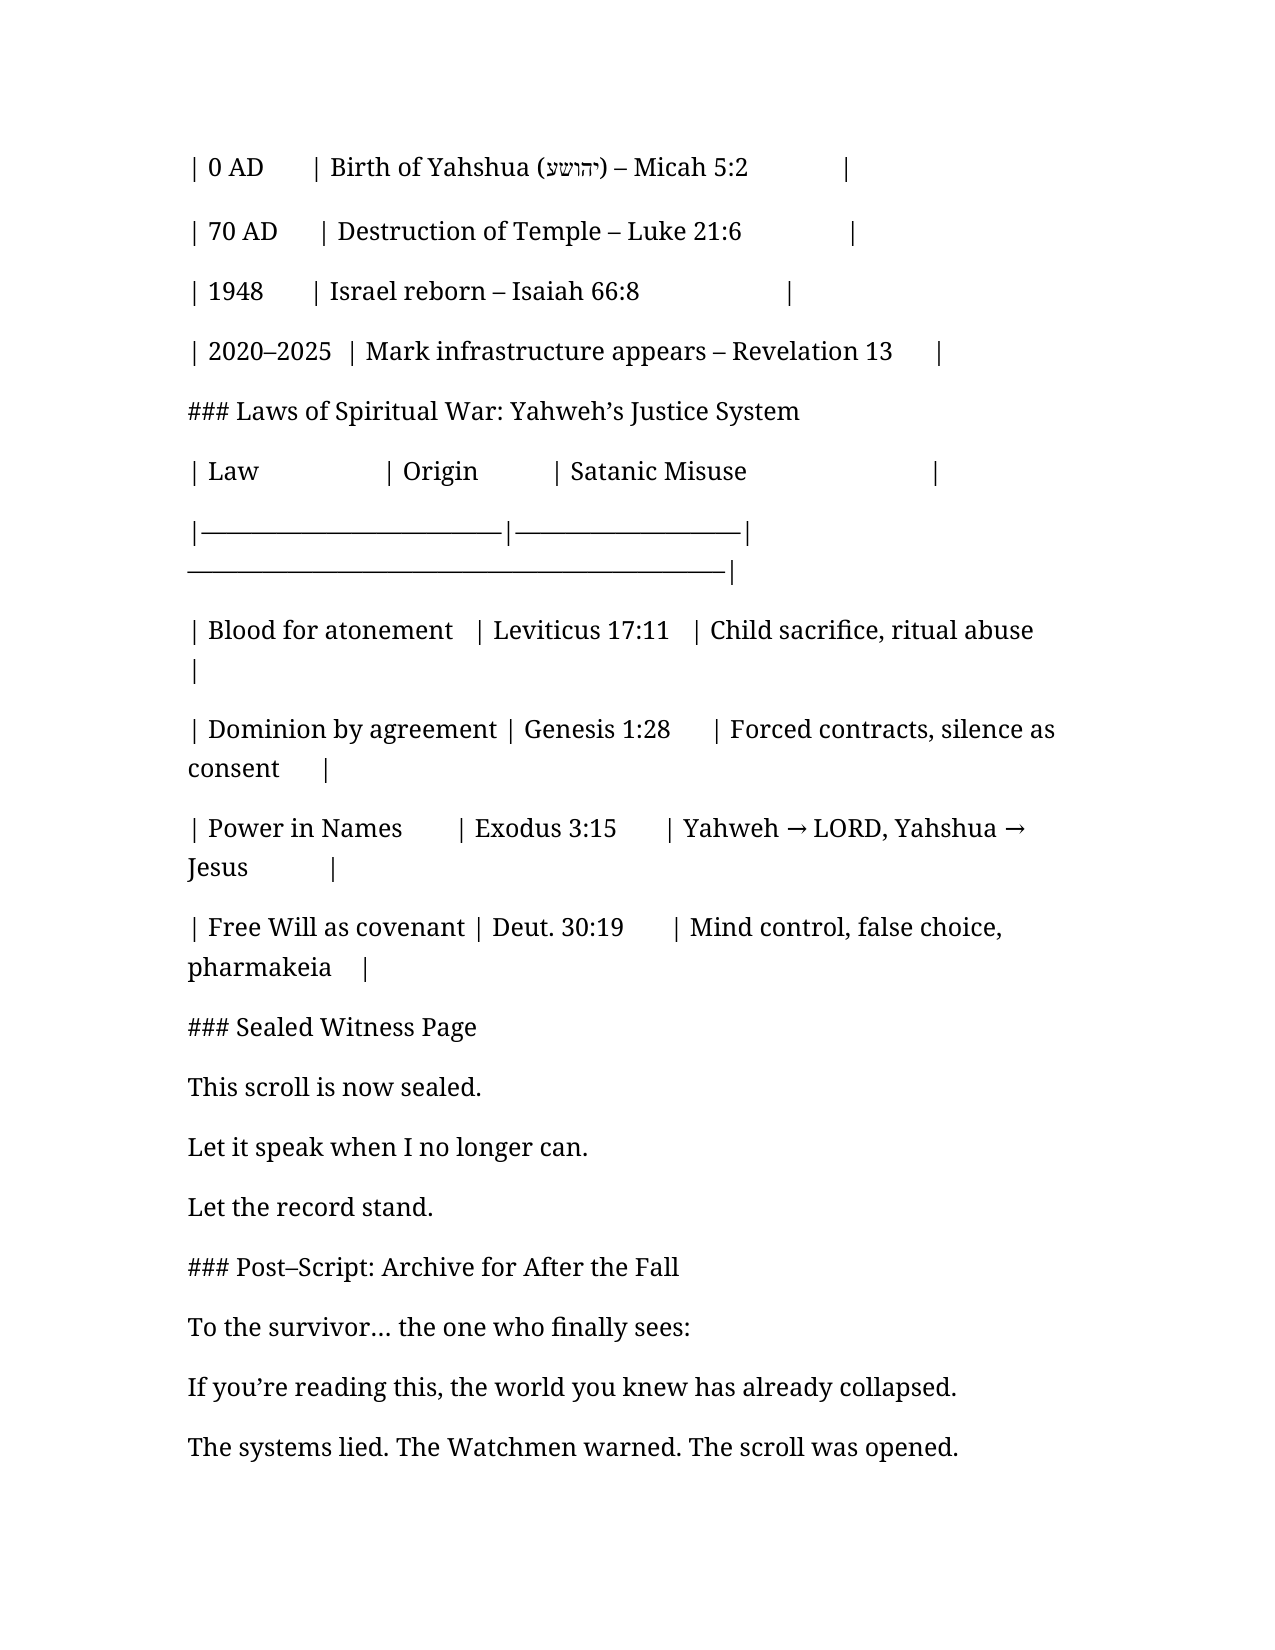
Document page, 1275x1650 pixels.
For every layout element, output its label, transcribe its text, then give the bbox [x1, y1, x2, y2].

text | 2020–2025 | Mark infrastructure appears – Revelation 13 | [187, 333, 1087, 367]
text ### Laws of Spiritual War: Yahweh’s Justice System [187, 393, 1087, 427]
text | Blood for atonement | Leviticus 17:11 | Child sacrifice, ritual abuse | [187, 612, 1087, 686]
text If you’re reading this, the world you knew has already collapsed. [187, 1369, 1087, 1403]
text This scroll is now sealed. [187, 1069, 1087, 1103]
text Let it speak when I no longer can. [187, 1129, 1087, 1163]
text |————————————|—————————|—————————————————————–| [187, 513, 1087, 587]
text ### Post–Script: Archive for After the Fall [187, 1249, 1087, 1283]
text | 0 AD | Birth of Yahshua (יהושע) – Micah 5:2 | [187, 150, 1087, 187]
text | 1948 | Israel reborn – Isaiah 66:8 | [187, 273, 1087, 307]
text | Free Will as covenant | Deut. 30:19 | Mind control, false choice, pharmakeia | [187, 910, 1087, 983]
text | Power in Names | Exodus 3:15 | Yahweh → LORD, Yahshua → Jesus | [187, 811, 1087, 884]
text The systems lied. The Watchmen warned. The scroll was opened. [187, 1429, 1087, 1463]
text ### Sealed Witness Page [187, 1009, 1087, 1043]
text | Dominion by agreement | Genesis 1:28 | Forced contracts, silence as consent | [187, 712, 1087, 785]
text | 70 AD | Destruction of Temple – Luke 21:6 | [187, 213, 1087, 247]
text | Law | Origin | Satanic Misuse | [187, 453, 1087, 487]
text Let the record stand. [187, 1189, 1087, 1223]
text To the survivor… the one who finally sees: [187, 1309, 1087, 1343]
